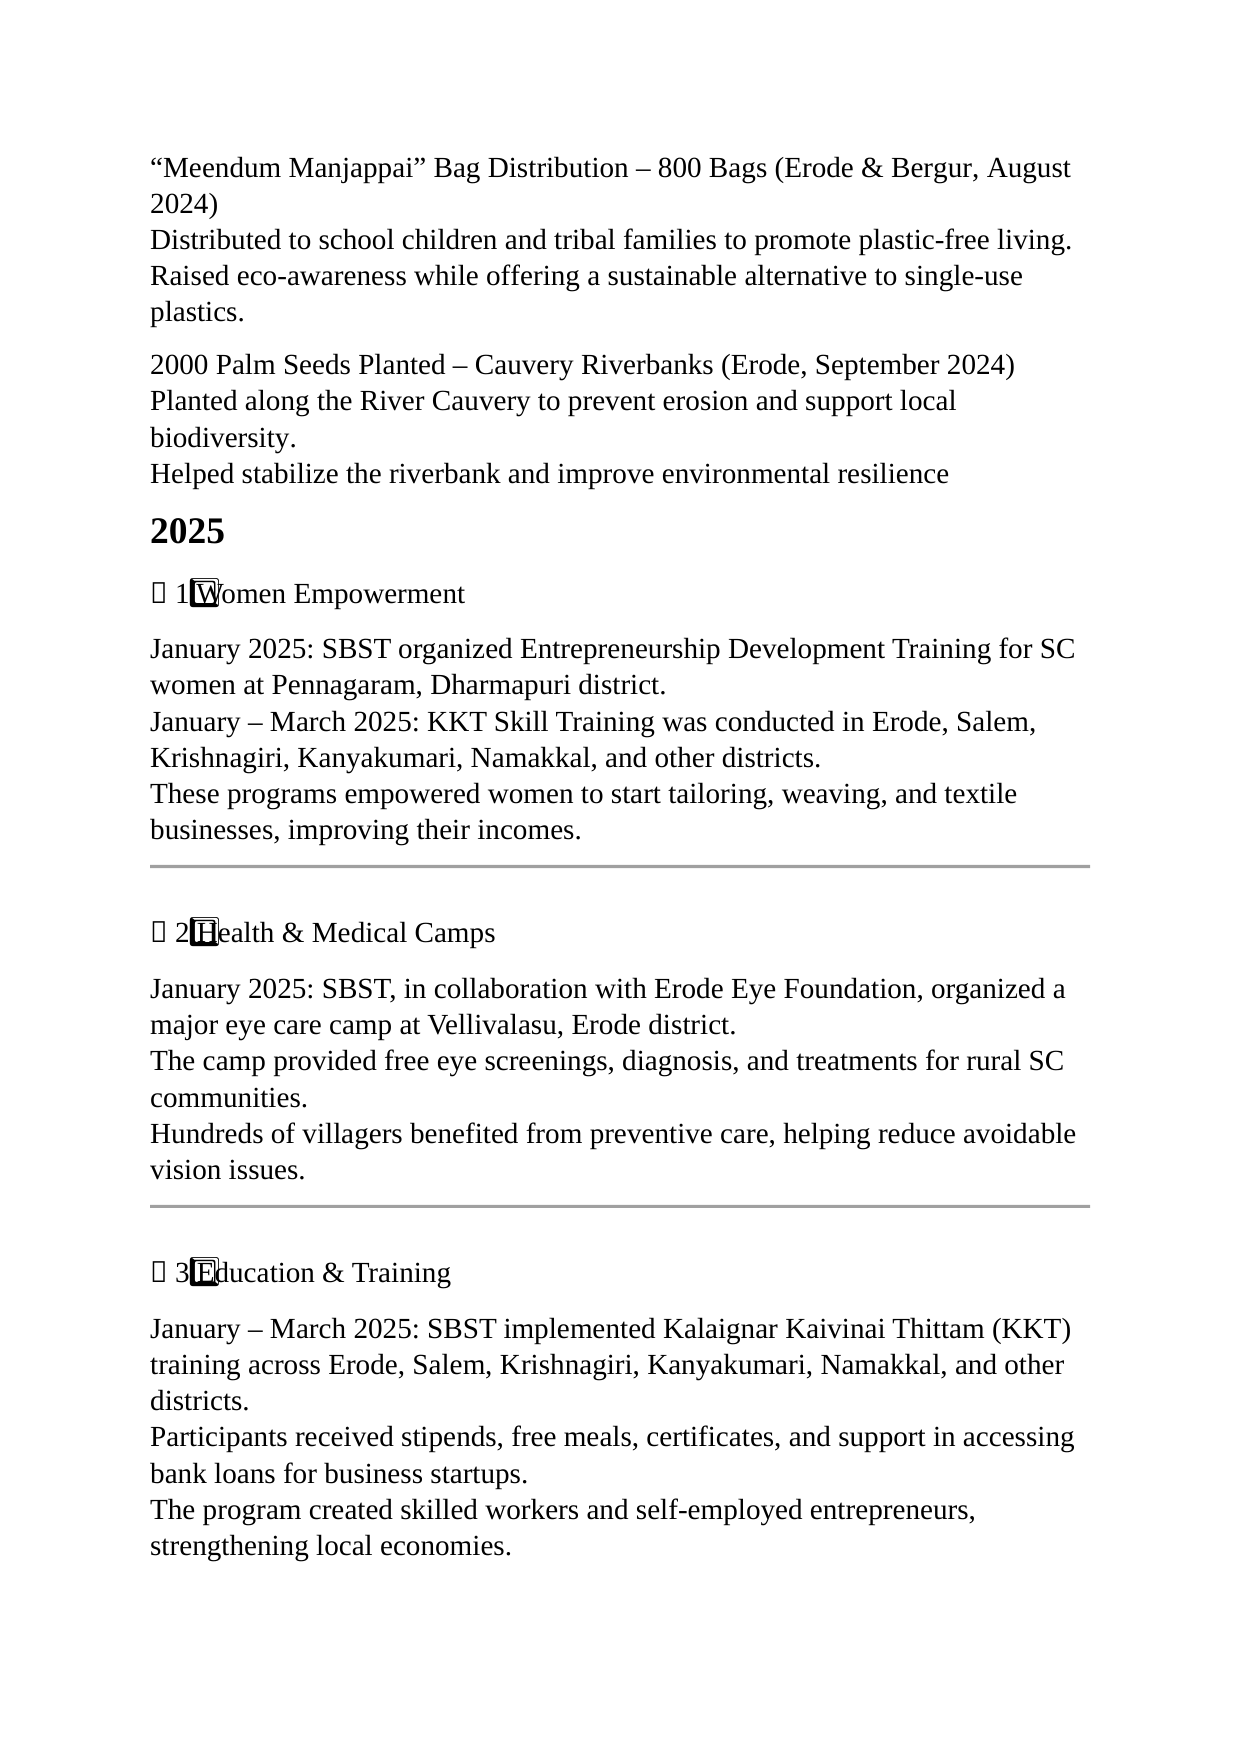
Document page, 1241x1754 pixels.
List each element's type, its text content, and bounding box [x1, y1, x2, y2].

text January 2025: SBST, in collaboration with Erode Eye Foundation, organized a major eye care camp at Vellivalasu, Erode district. The camp provided free eye screenings, diagnosis, and treatments for rural SC communities. Hundreds of villagers benefited from preventive care, helping reduce avoidable vision issues. [150, 971, 1090, 1186]
text ✅ 2️⃣ Health & Medical Camps [150, 912, 1090, 951]
text 2000 Palm Seeds Planted – Cauvery Riverbanks (Erode, September 2024) Planted along the River Cauvery to prevent erosion and support local biodiversity. Helped stabilize the riverbank and improve environmental resilience [150, 347, 1090, 489]
text ✅ 1️⃣ Women Empowerment [150, 572, 1090, 612]
text 2025 [150, 509, 1090, 552]
text January – March 2025: SBST implemented Kalaignar Kaivinai Thittam (KKT) training across Erode, Salem, Krishnagiri, Kanyakumari, Namakkal, and other districts. Participants received stipends, free meals, certificates, and support in accessing bank loans for business startups. The program created skilled workers and self-employed entrepreneurs, strengthening local economies. [150, 1311, 1090, 1562]
text “Meendum Manjappai” Bag Distribution – 800 Bags (Erode & Bergur, August 2024) Distributed to school children and tribal families to promote plastic-free living. Raised eco-awareness while offering a sustainable alternative to single-use plastics. [150, 150, 1090, 328]
text January 2025: SBST organized Entrepreneurship Development Training for SC women at Pennagaram, Dharmapuri district. January – March 2025: KKT Skill Training was conducted in Erode, Salem, Krishnagiri, Kanyakumari, Namakkal, and other districts. These programs empowered women to start tailoring, weaving, and textile businesses, improving their incomes. [150, 631, 1090, 846]
text ✅ 3️⃣ Education & Training [150, 1252, 1090, 1291]
